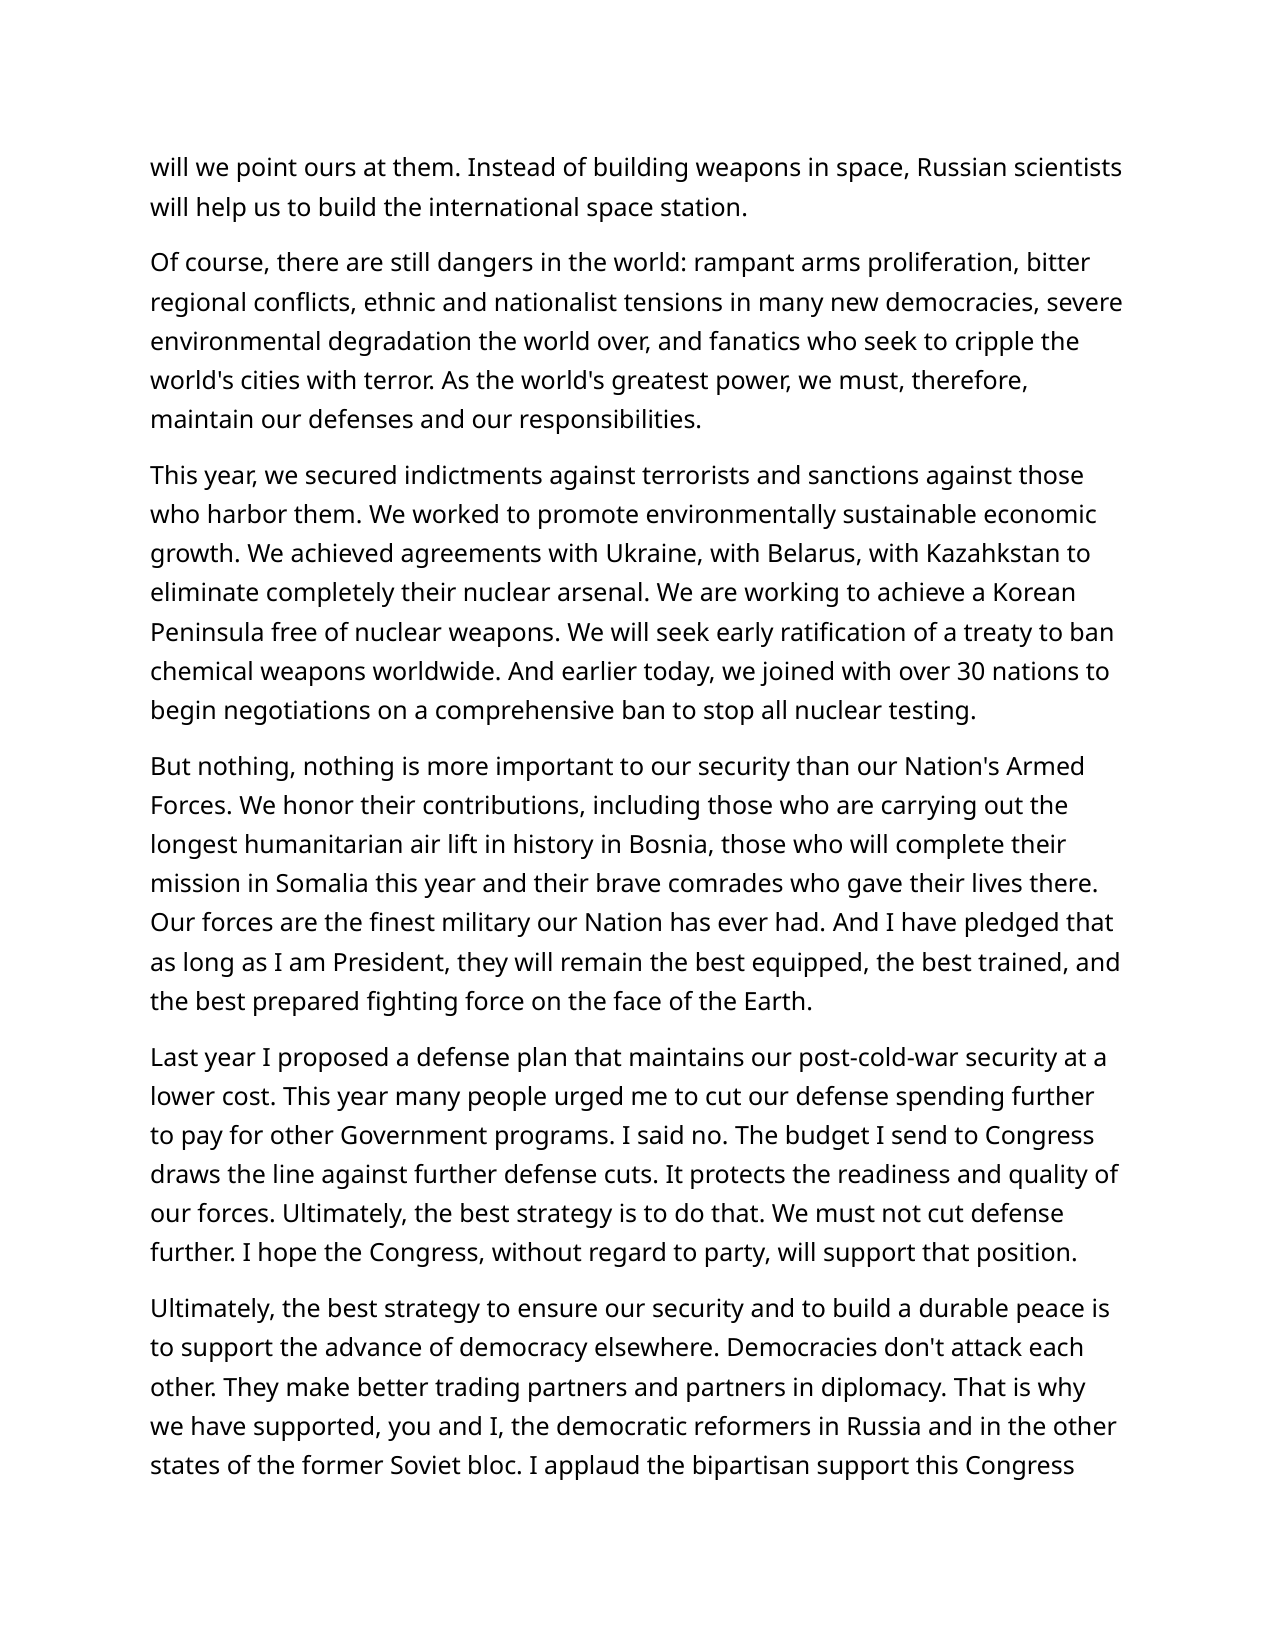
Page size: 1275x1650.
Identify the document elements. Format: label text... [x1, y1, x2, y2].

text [150, 150, 1125, 223]
text Of course, there are still dangers in the world: rampant arms proliferation, bitter regional conflicts, ethnic and nationalist tensions in many new democracies, severe environmental degradation the world over, and fanatics who seek to cripple the world's cities with terror. As the world's greatest power, we must, therefore, maintain our defenses and our responsibilities. [150, 245, 1125, 436]
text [150, 1291, 1125, 1482]
text But nothing, nothing is more important to our security than our Nation's Armed Forces. We honor their contributions, including those who are carrying out the longest humanitarian air lift in history in Bosnia, those who will complete their mission in Somalia this year and their brave comrades who gave their lives there. Our forces are the finest military our Nation has ever had. And I have pledged that as long as I am President, they will remain the best equipped, the best trained, and the best prepared fighting force on the face of the Earth. [150, 748, 1125, 1017]
text Last year I proposed a defense plan that maintains our post-cold-war security at a lower cost. This year many people urged me to cut our defense spending further to pay for other Government programs. I said no. The budget I send to Congress draws the line against further defense cuts. It protects the readiness and quality of our forces. Ultimately, the best strategy is to do that. We must not cut defense further. I hope the Congress, without regard to party, will support that position. [150, 1039, 1125, 1269]
text This year, we secured indictments against terrorists and sanctions against those who harbor them. We worked to promote environmentally sustainable economic growth. We achieved agreements with Ukraine, with Belarus, with Kazahkstan to eliminate completely their nuclear arsenal. We are working to achieve a Korean Peninsula free of nuclear weapons. We will seek early ratification of a treaty to ban chemical weapons worldwide. And earlier today, we joined with over 30 nations to begin negotiations on a comprehensive ban to stop all nuclear testing. [150, 457, 1125, 727]
